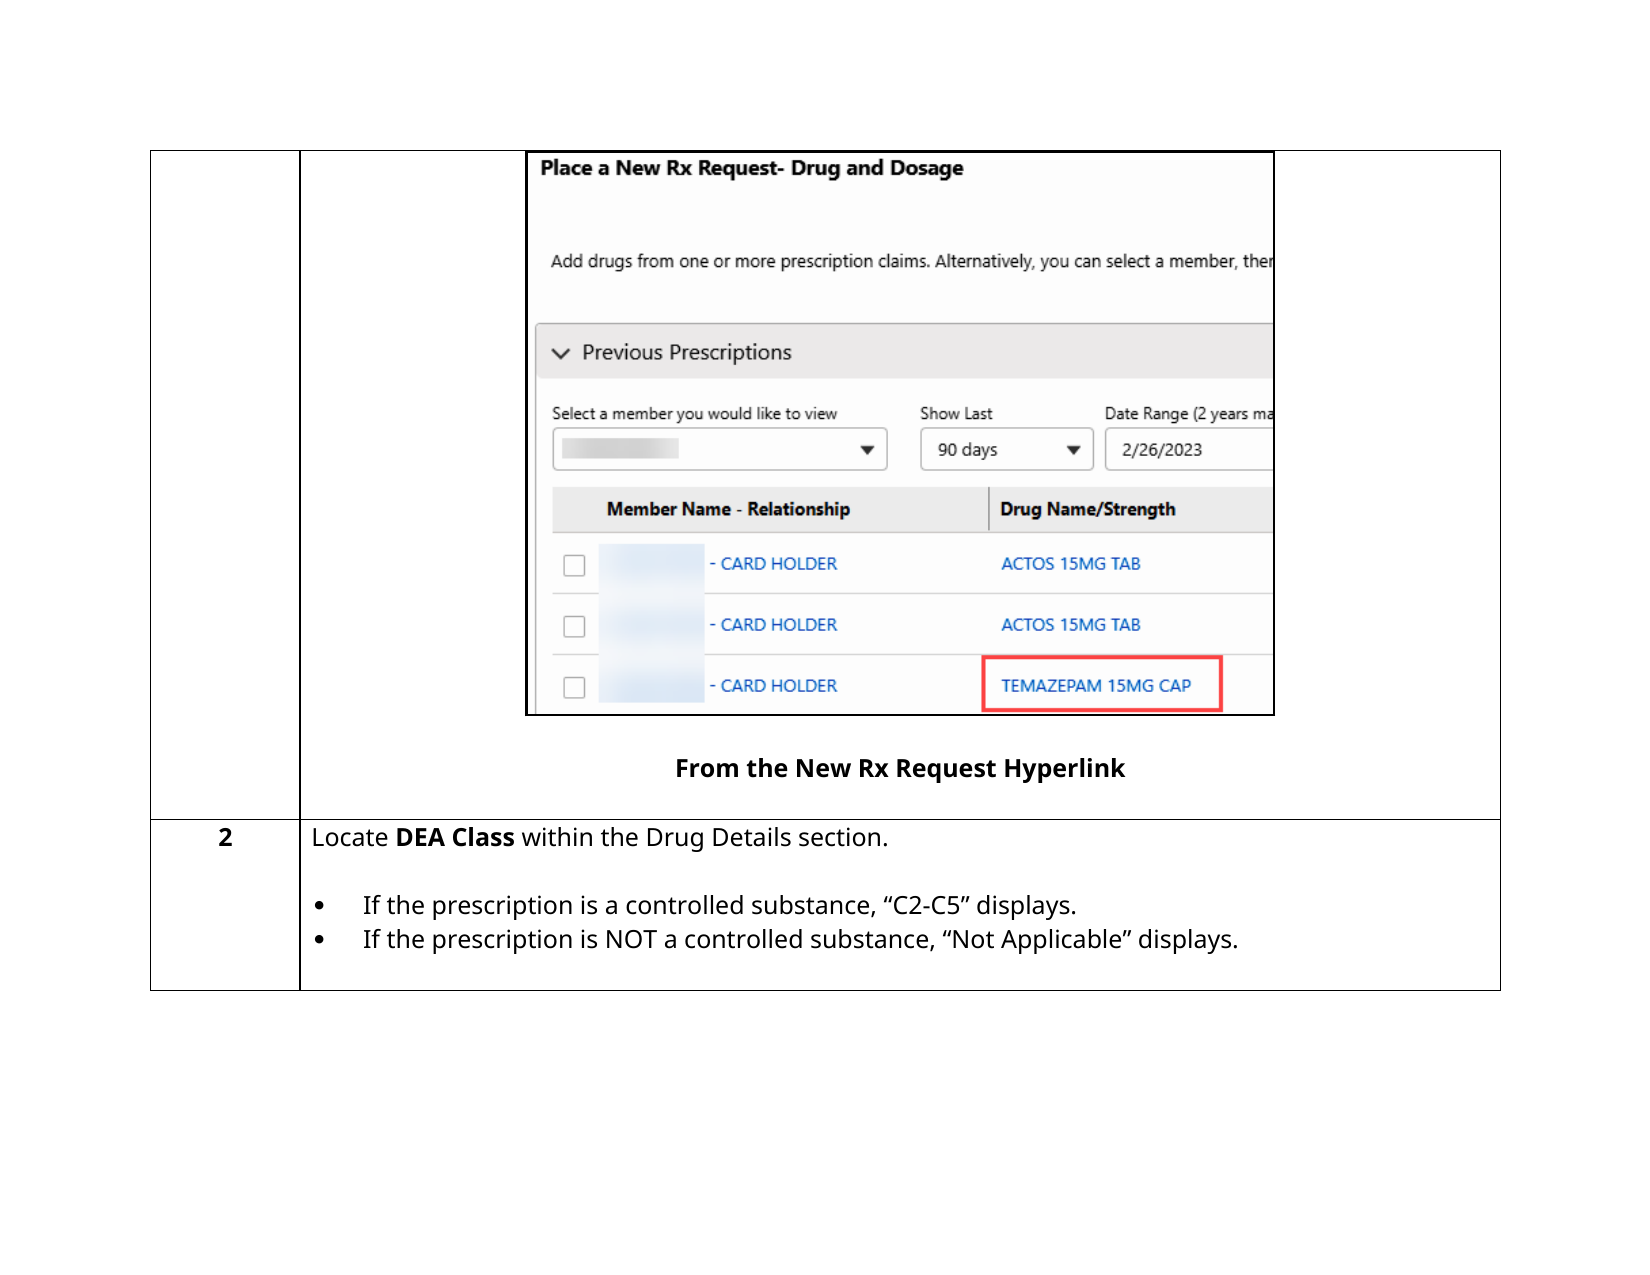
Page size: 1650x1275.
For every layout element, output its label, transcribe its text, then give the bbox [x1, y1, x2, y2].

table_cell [301, 151, 1500, 818]
table_cell 2 [151, 820, 299, 990]
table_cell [301, 820, 1500, 990]
picture [528, 153, 1273, 714]
table_cell 1 [151, 151, 299, 818]
